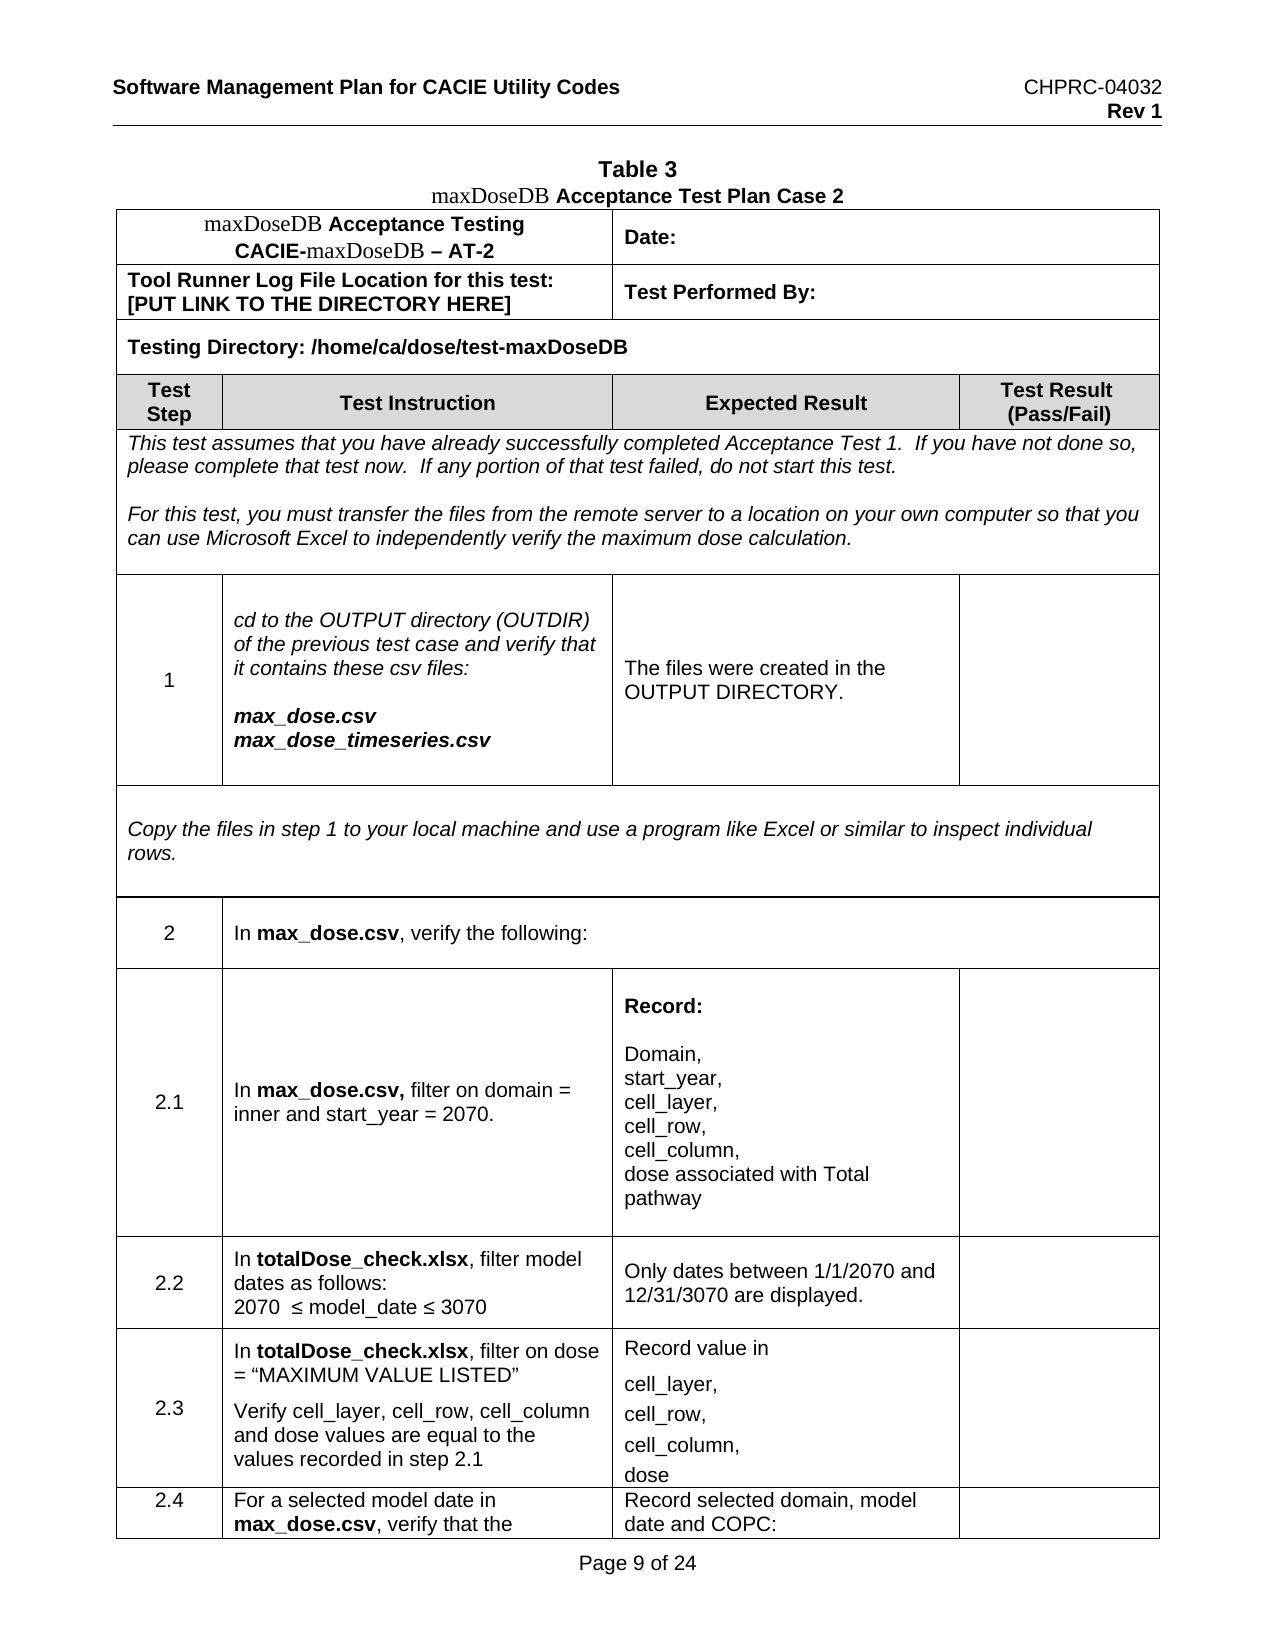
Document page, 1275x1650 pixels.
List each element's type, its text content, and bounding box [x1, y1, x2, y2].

table_cell Expected Result [613, 375, 959, 429]
table_cell Record value in cell_layer, cell_row, cell_column, dose [613, 1329, 959, 1487]
table_cell Test Step [117, 375, 222, 429]
table_cell 2.4 [117, 1488, 222, 1537]
table_cell In totalDose_check.xlsx, filter on dose = “MAXIMUM VALUE LISTED” Verify cell_layer, cell_row, cell_column and dose values are equal to the values recorded in step 2.1 [223, 1329, 612, 1487]
table_cell 2.3 [117, 1329, 222, 1487]
table_header Table 3 Acceptance Test Plan Case 2 [116, 156, 1159, 208]
table_cell [960, 1329, 1159, 1487]
table_cell For a selected model date in max_dose.csv, verify that the pathway-specific contributions for a specific COPC sum to the total dose for that COPC. [223, 1488, 612, 1537]
table_cell Test Result (Pass/Fail) [960, 375, 1159, 429]
table_cell [960, 1237, 1159, 1328]
table_cell Record: Domain, start_year, cell_layer, cell_row, cell_column, dose associated with Total pathway [613, 969, 959, 1236]
table_cell In max_dose.csv, verify the following: [223, 898, 1159, 968]
table_cell cd to the OUTPUT directory (OUTDIR) of the previous test case and verify that it contains these csv files: max_dose.csv max_dose_timeseries.csv [223, 575, 612, 785]
table_cell 2 [117, 898, 222, 968]
table_cell Only dates between 1/1/2070 and 12/31/3070 are displayed. [613, 1237, 959, 1328]
table_cell The files were created in the OUTPUT DIRECTORY. [613, 575, 959, 785]
table_cell [960, 575, 1159, 785]
table_cell [960, 1488, 1159, 1537]
table_cell 2.1 [117, 969, 222, 1236]
table_cell This test assumes that you have already successfully completed Acceptance Test 1. If you have not done so, please complete that test now. If any portion of that test failed, do not start this test. For this test, you must transfer the files from the remote server to a location on your own computer so that you can use Microsoft Excel to independently verify the maximum dose calculation. [117, 430, 1159, 574]
table_cell Test Instruction [223, 375, 612, 429]
table_cell Tool Runner Log File Location for this test: [PUT LINK TO THE DIRECTORY HERE] [117, 265, 612, 319]
table_cell 2.2 [117, 1237, 222, 1328]
table_cell Copy the files in step 1 to your local machine and use a program like Excel or similar to inspect individual rows. [117, 786, 1159, 896]
table_cell [960, 969, 1159, 1236]
table_cell 1 [117, 575, 222, 785]
table_cell In max_dose.csv, filter on domain = inner and start_year = 2070. [223, 969, 612, 1236]
table_cell Testing Directory: /home/ca/dose/test-maxDoseDB [117, 320, 1159, 374]
table_cell Date: [613, 210, 1159, 264]
table_cell Test Performed By: [613, 265, 1159, 319]
table_cell In totalDose_check.xlsx, filter model dates as follows: 2070 ≤ model_date ≤ 3070 [223, 1237, 612, 1328]
table_cell Acceptance Testing CACIE- – AT-2 [117, 210, 612, 264]
